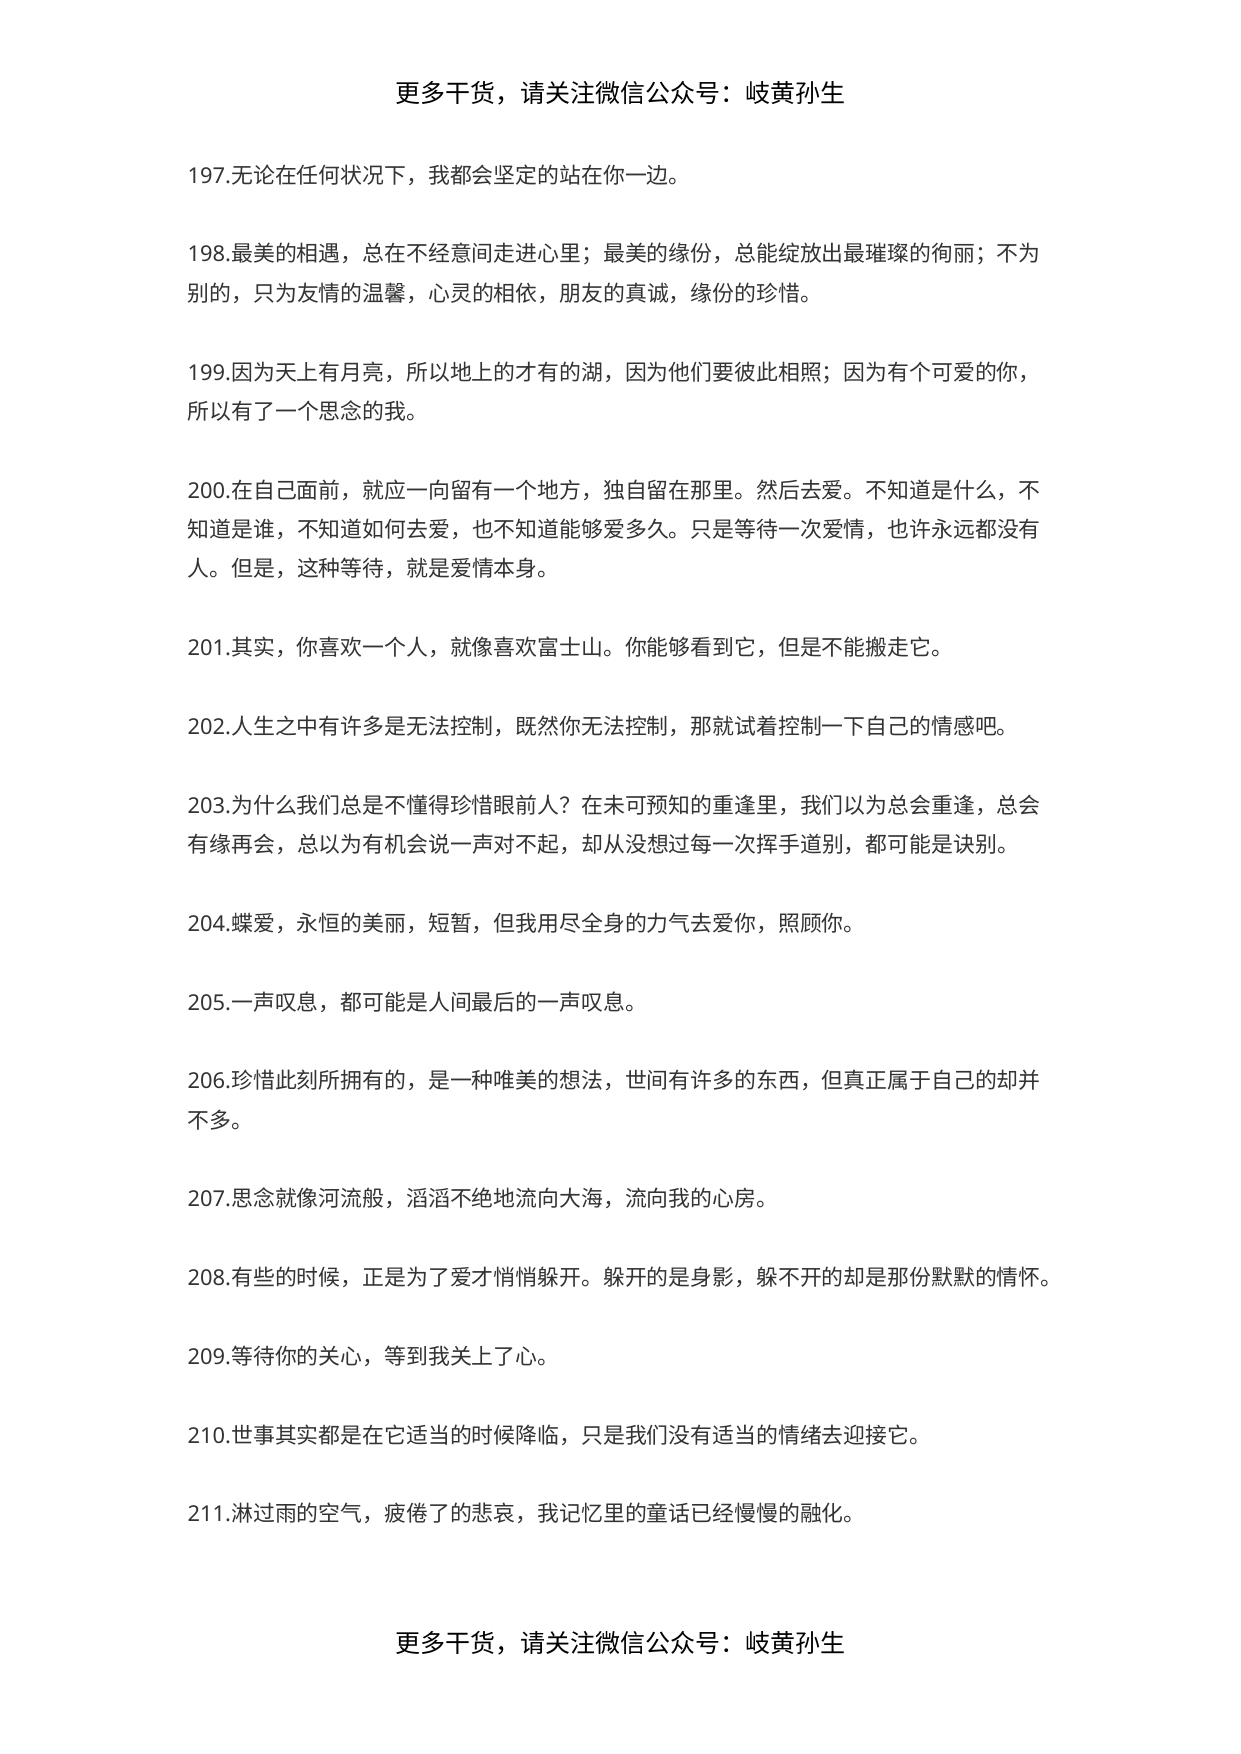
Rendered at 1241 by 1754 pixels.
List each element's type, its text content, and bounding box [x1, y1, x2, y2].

text 198.最美的相遇，总在不经意间走进心里；最美的缘份，总能绽放出最璀璨的徇丽；不为别的，只为友情的温馨，心灵的相依，朋友的真诚，缘份的珍惜。 [187, 229, 1053, 307]
text 202.人生之中有许多是无法控制，既然你无法控制，那就试着控制一下自己的情感吧。 [187, 701, 1053, 741]
text 200.在自己面前，就应一向留有一个地方，独自留在那里。然后去爱。不知道是什么，不知道是谁，不知道如何去爱，也不知道能够爱多久。只是等待一次爱情，也许永远都没有人。但是，这种等待，就是爱情本身。 [187, 465, 1053, 583]
text 201.其实，你喜欢一个人，就像喜欢富士山。你能够看到它，但是不能搬走它。 [187, 622, 1053, 662]
text 206.珍惜此刻所拥有的，是一种唯美的想法，世间有许多的东西，但真正属于自己的却并不多。 [187, 1056, 1053, 1134]
text 209.等待你的关心，等到我关上了心。 [187, 1331, 1053, 1371]
text 199.因为天上有月亮，所以地上的才有的湖，因为他们要彼此相照；因为有个可爱的你，所以有了一个思念的我。 [187, 347, 1053, 426]
text 203.为什么我们总是不懂得珍惜眼前人？在未可预知的重逢里，我们以为总会重逢，总会有缘再会，总以为有机会说一声对不起，却从没想过每一次挥手道别，都可能是诀别。 [187, 780, 1053, 859]
text 204.蝶爱，永恒的美丽，短暂，但我用尽全身的力气去爱你，照顾你。 [187, 898, 1053, 937]
text 210.世事其实都是在它适当的时候降临，只是我们没有适当的情绪去迎接它。 [187, 1410, 1053, 1449]
text 197.无论在任何状况下，我都会坚定的站在你一边。 [187, 150, 1053, 189]
text 211.淋过雨的空气，疲倦了的悲哀，我记忆里的童话已经慢慢的融化。 [187, 1489, 1053, 1528]
text 208.有些的时候，正是为了爱才悄悄躲开。躲开的是身影，躲不开的却是那份默默的情怀。 [187, 1252, 1053, 1292]
text 205.一声叹息，都可能是人间最后的一声叹息。 [187, 977, 1053, 1016]
text 207.思念就像河流般，滔滔不绝地流向大海，流向我的心房。 [187, 1174, 1053, 1213]
